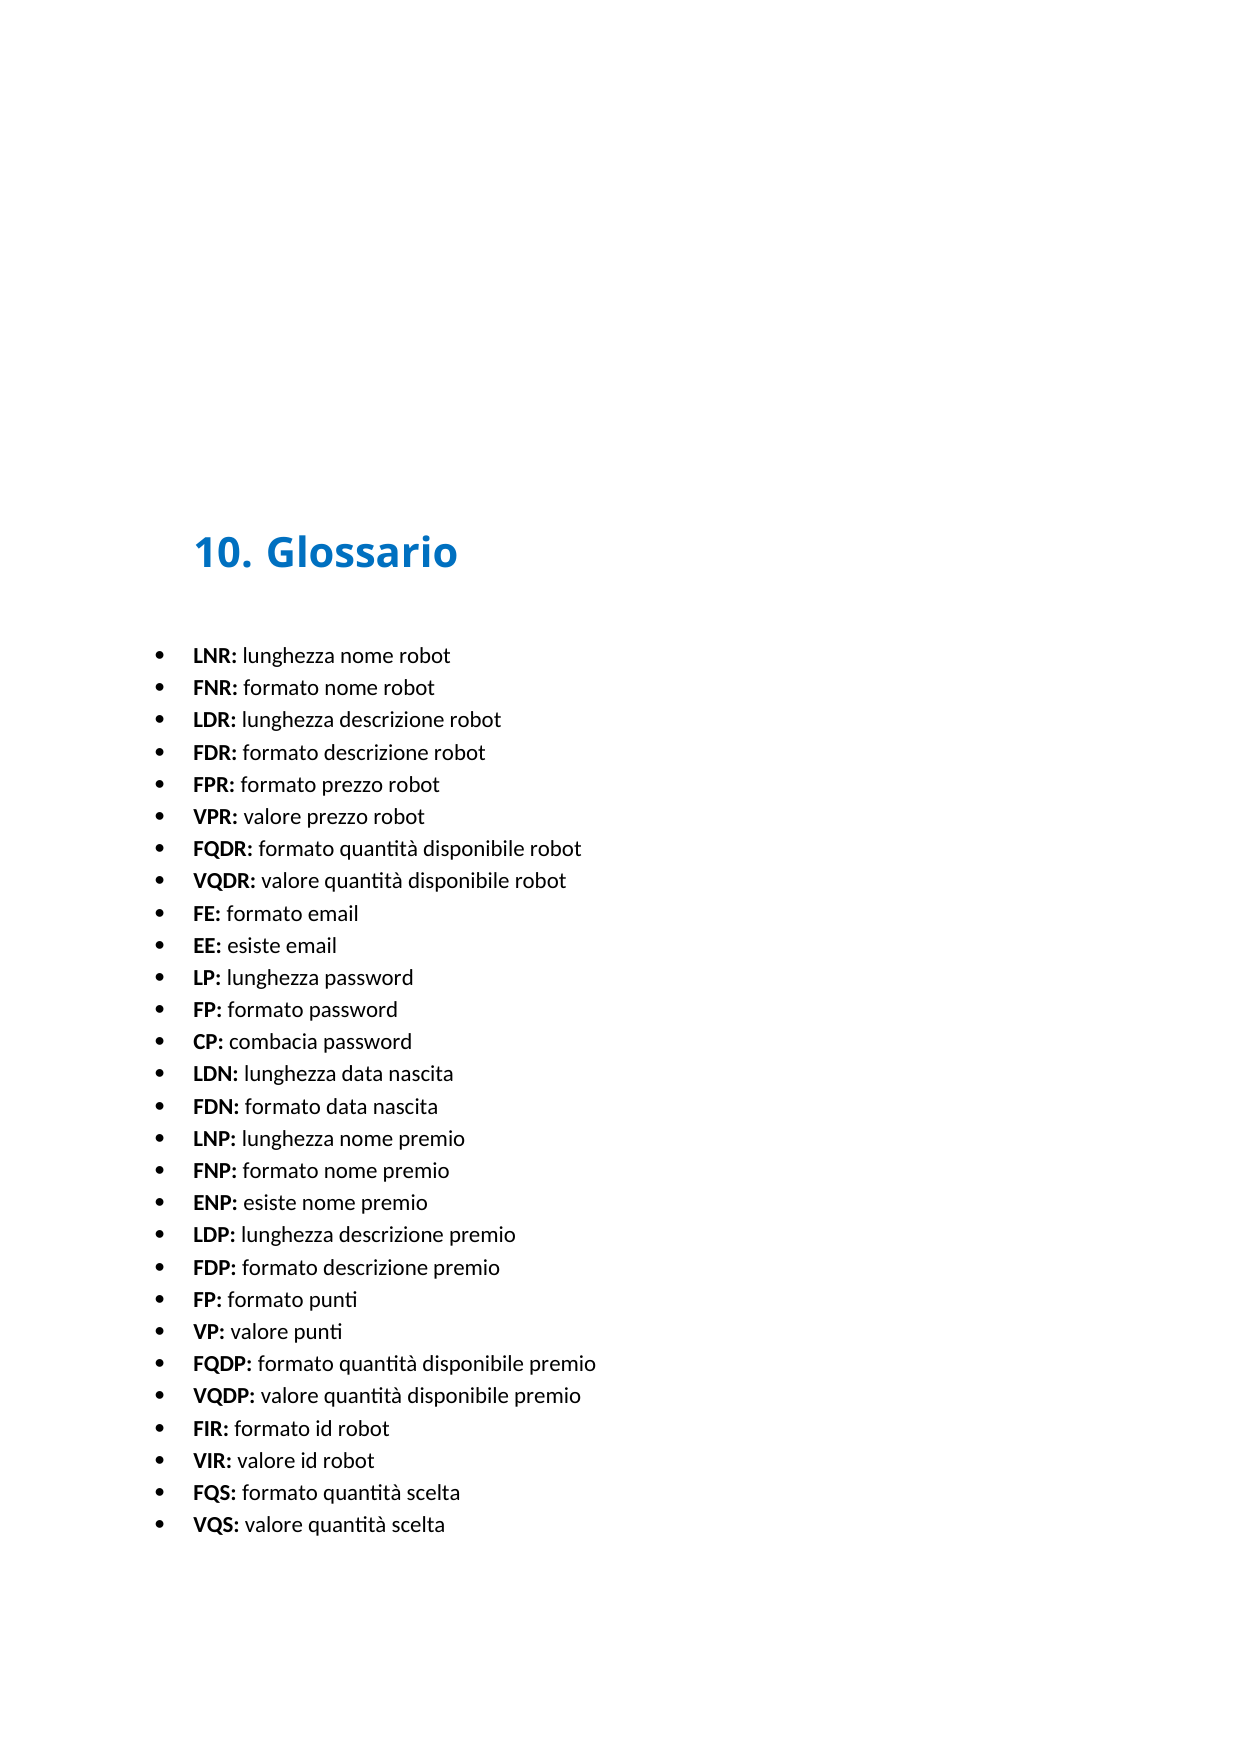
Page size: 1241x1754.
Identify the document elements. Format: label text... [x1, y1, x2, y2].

list FNR: formato nome robot [156, 673, 1122, 701]
list FIR: formato id robot [156, 1414, 1122, 1442]
subtitle Glossario [193, 523, 1122, 580]
list VIR: valore id robot [156, 1446, 1122, 1474]
list LDP: lunghezza descrizione premio [156, 1221, 1122, 1248]
list EE: esiste email [156, 931, 1122, 959]
list VP: valore punti [156, 1317, 1122, 1345]
list FDP: formato descrizione premio [156, 1253, 1122, 1281]
list VQDR: valore quantità disponibile robot [156, 866, 1122, 894]
list FNP: formato nome premio [156, 1156, 1122, 1184]
list FE: formato email [156, 899, 1122, 927]
list VQDP: valore quantità disponibile premio [156, 1381, 1122, 1409]
list FQDP: formato quantità disponibile premio [156, 1349, 1122, 1377]
list LNR: lunghezza nome robot [156, 641, 1122, 669]
list LP: lunghezza password [156, 963, 1122, 991]
list FQDR: formato quantità disponibile robot [156, 834, 1122, 862]
list CP: combacia password [156, 1027, 1122, 1055]
list VPR: valore prezzo robot [156, 802, 1122, 830]
list ENP: esiste nome premio [156, 1188, 1122, 1216]
list LDN: lunghezza data nascita [156, 1059, 1122, 1088]
list FQS: formato quantità scelta [156, 1478, 1122, 1506]
list FPR: formato prezzo robot [156, 770, 1122, 798]
list FP: formato punti [156, 1285, 1122, 1313]
list LNP: lunghezza nome premio [156, 1124, 1122, 1152]
list FP: formato password [156, 995, 1122, 1023]
list FDR: formato descrizione robot [156, 738, 1122, 766]
list VQS: valore quantità scelta [156, 1510, 1122, 1538]
list FDN: formato data nascita [156, 1092, 1122, 1120]
list LDR: lunghezza descrizione robot [156, 706, 1122, 733]
